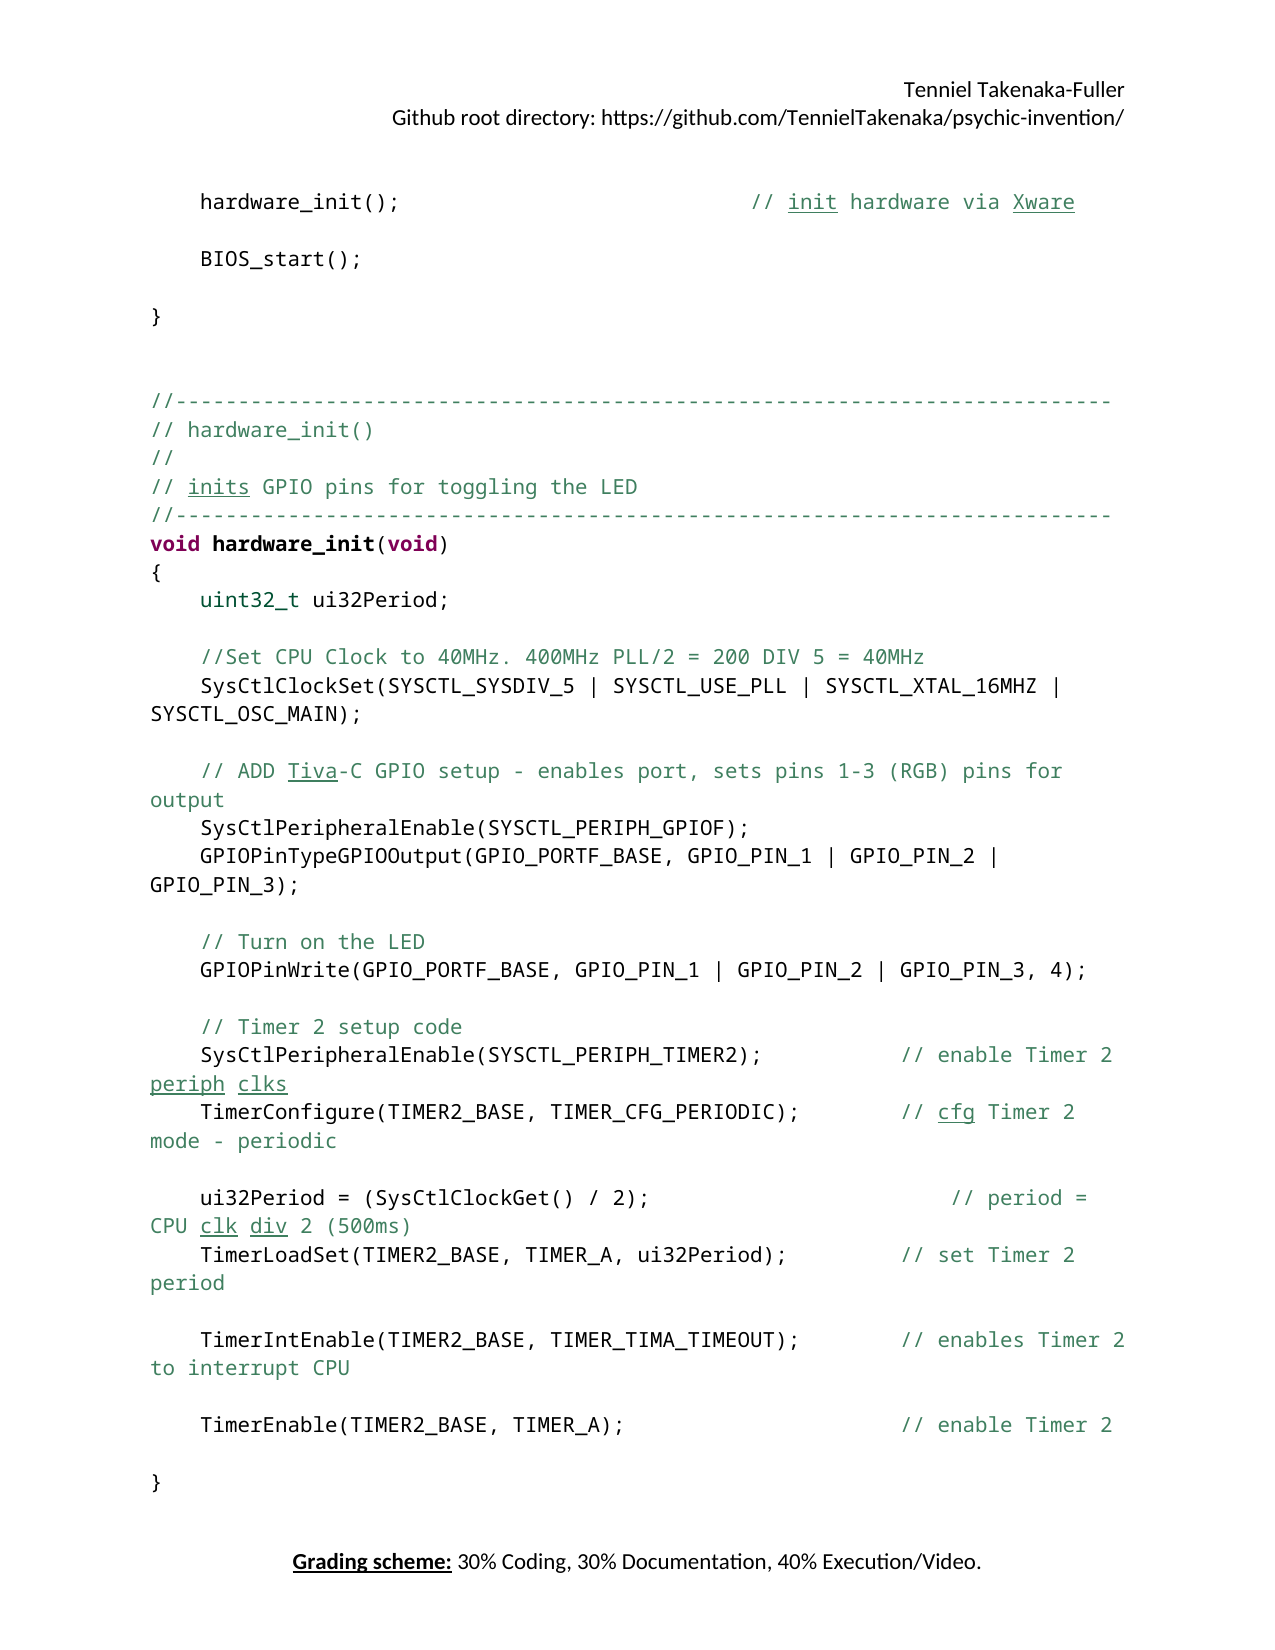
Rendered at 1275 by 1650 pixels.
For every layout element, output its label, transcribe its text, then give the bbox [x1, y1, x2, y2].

text void hardware_init(void) [150, 529, 1125, 557]
text uint32_t ui32Period; [150, 586, 1125, 614]
text ui32Period = (SysCtlClockGet() / 2); // period = CPU clk div 2 (500ms) [150, 1183, 1125, 1240]
text // Timer 2 setup code [150, 1012, 1125, 1041]
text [150, 387, 1125, 415]
text // [150, 443, 1125, 472]
text // Turn on the LED [150, 927, 1125, 955]
text //Set CPU Clock to 40MHz. 400MHz PLL/2 = 200 DIV 5 = 40MHz [150, 642, 1125, 671]
text TimerIntEnable(TIMER2_BASE, TIMER_TIMA_TIMEOUT); // enables Timer 2 to interrupt CPU [150, 1325, 1125, 1382]
text // ADD Tiva-C GPIO setup - enables port, sets pins 1-3 (RGB) pins for output [150, 756, 1125, 813]
text TimerEnable(TIMER2_BASE, TIMER_A); // enable Timer 2 [150, 1410, 1125, 1439]
text TimerConfigure(TIMER2_BASE, TIMER_CFG_PERIODIC); // cfg Timer 2 mode - periodic [150, 1097, 1125, 1154]
text } [150, 1467, 1125, 1496]
text GPIOPinTypeGPIOOutput(GPIO_PORTF_BASE, GPIO_PIN_1 | GPIO_PIN_2 | GPIO_PIN_3); [150, 842, 1125, 898]
text BIOS_start(); [150, 244, 1125, 273]
text GPIOPinWrite(GPIO_PORTF_BASE, GPIO_PIN_1 | GPIO_PIN_2 | GPIO_PIN_3, 4); [150, 955, 1125, 984]
text //--------------------------------------------------------------------------- [150, 500, 1125, 529]
text } [150, 301, 1125, 330]
text // hardware_init() [150, 415, 1125, 443]
text SysCtlPeripheralEnable(SYSCTL_PERIPH_TIMER2); // enable Timer 2 periph clks [150, 1041, 1125, 1097]
text SysCtlPeripheralEnable(SYSCTL_PERIPH_GPIOF); [150, 813, 1125, 842]
text { [150, 557, 1125, 586]
text hardware_init(); // init hardware via Xware [150, 187, 1125, 216]
text // inits GPIO pins for toggling the LED [150, 472, 1125, 500]
text SysCtlClockSet(SYSCTL_SYSDIV_5 | SYSCTL_USE_PLL | SYSCTL_XTAL_16MHZ | SYSCTL_OSC_MAIN); [150, 671, 1125, 728]
text TimerLoadSet(TIMER2_BASE, TIMER_A, ui32Period); // set Timer 2 period [150, 1240, 1125, 1297]
